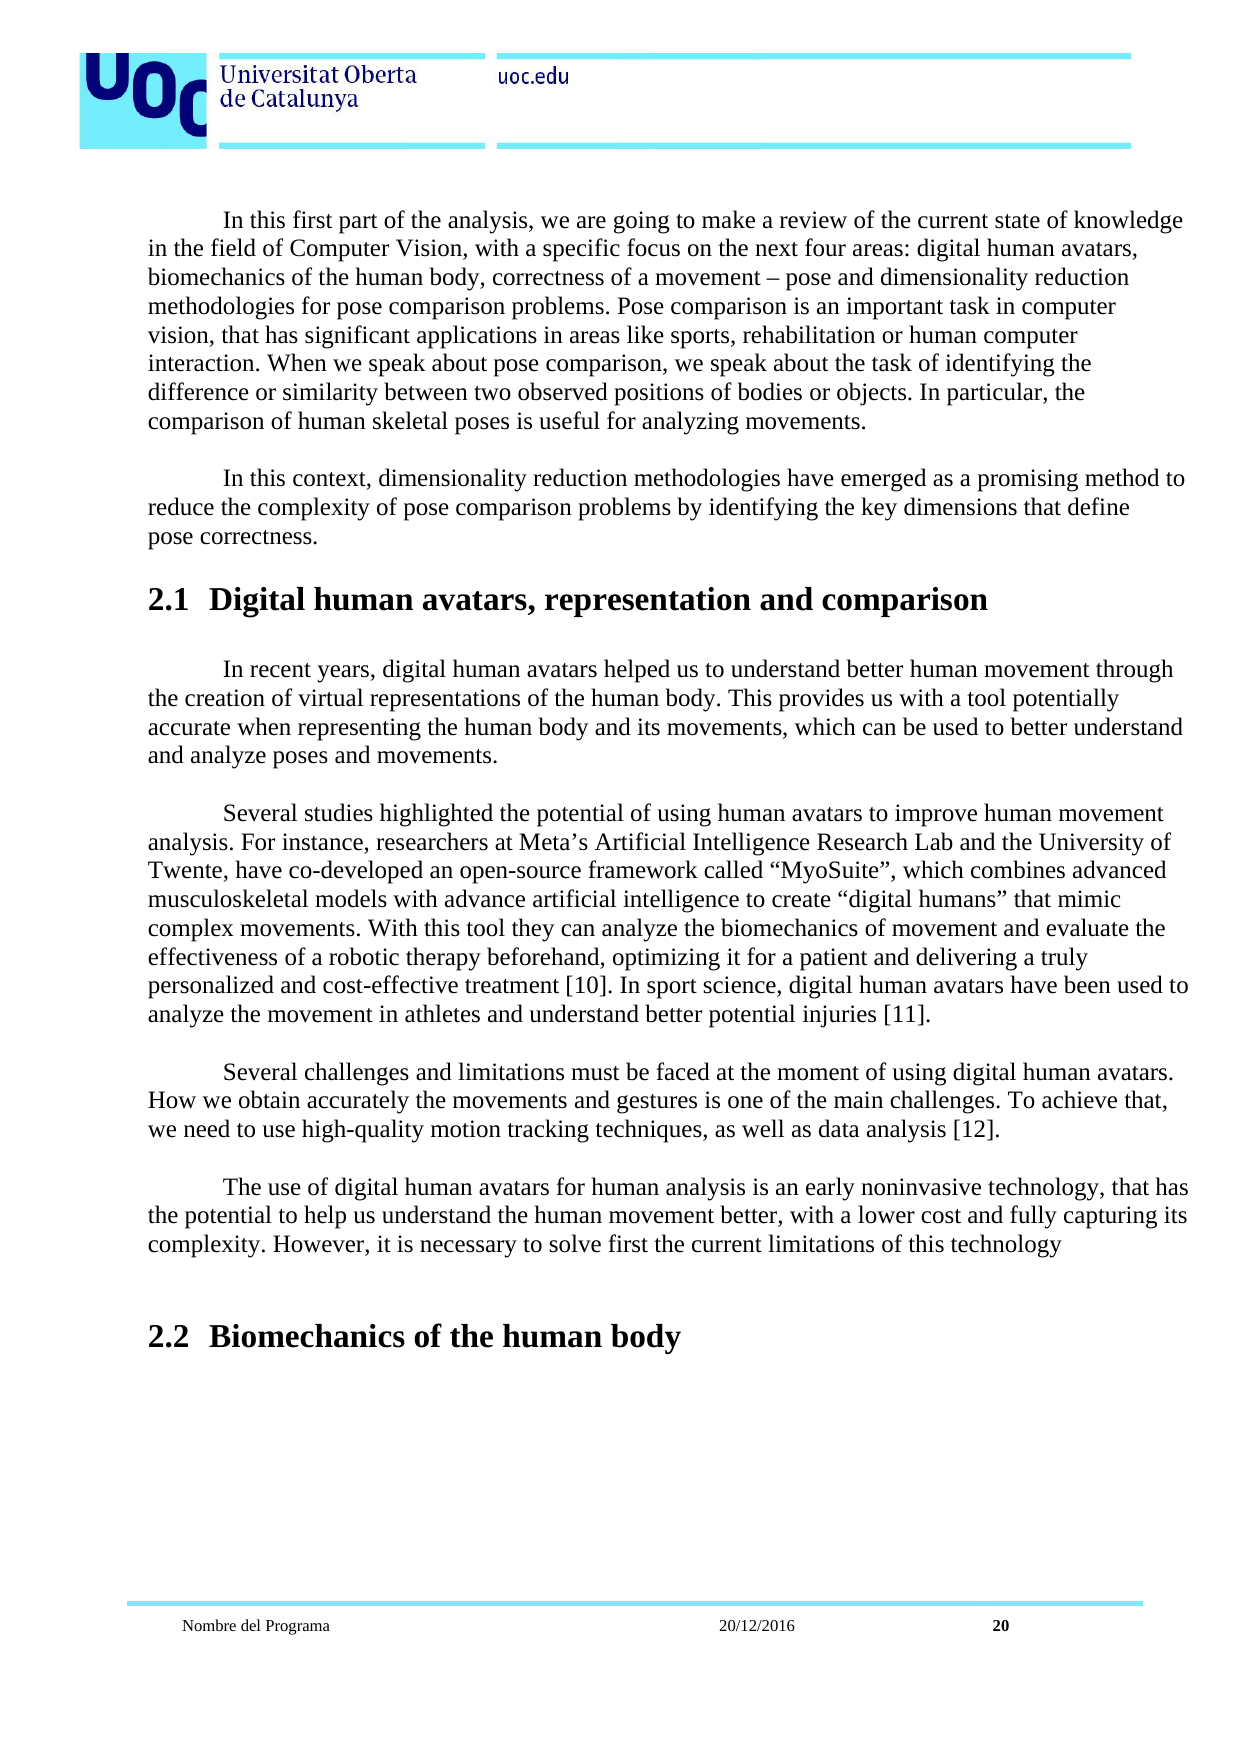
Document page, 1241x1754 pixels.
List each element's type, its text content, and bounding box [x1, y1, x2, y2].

subtitle 2.1 Digital human avatars, representation and comparison [73, 579, 1240, 617]
text biomechanics of the human body, correctness of a movement – pose and dimensionality reduction [148, 262, 1196, 291]
text methodologies for pose comparison problems. Pose comparison is an important task in computer [73, 291, 1196, 320]
text In this first part of the analysis, we are going to make a review of the current state of knowledge in the field of Computer Vision, with a specific focus on the next four areas: digital human avatars, [148, 29, 1196, 262]
text Several studies highlighted the potential of using human avatars to improve human movement analysis. For instance, researchers at Meta’s Artificial Intelligence Research Lab and the University of Twente, have co-developed an open-source framework called “MyoSuite”, which combines advanced musculoskeletal models with advance artificial intelligence to create “digital humans” that mimic complex movements. With this tool they can analyze the biomechanics of movement and evaluate the effectiveness of a robotic therapy beforehand, optimizing it for a patient and delivering a truly personalized and cost-effective treatment [10]. In sport science, digital human avatars have been used to analyze the movement in athletes and understand better potential injuries [11]. [148, 798, 1196, 1028]
text difference or similarity between two observed positions of bodies or objects. In particular, the [73, 377, 1196, 406]
text Several challenges and limitations must be faced at the moment of using digital human avatars. How we obtain accurately the movements and gestures is one of the main challenges. To achieve that, we need to use high-quality motion tracking techniques, as well as data analysis [12]. [148, 1057, 1196, 1143]
picture [74, 53, 148, 149]
text reduce the complexity of pose comparison problems by identifying the key dimensions that define [148, 492, 1196, 521]
text vision, that has significant applications in areas like sports, rehabilitation or human computer [73, 320, 1196, 348]
text pose correctness. [73, 521, 1196, 550]
text interaction. When we speak about pose comparison, we speak about the task of identifying the [73, 348, 1196, 377]
text In recent years, digital human avatars helped us to understand better human movement through the creation of virtual representations of the human body. This provides us with a tool potentially accurate when representing the human body and its movements, which can be used to better understand and analyze poses and movements. [148, 654, 1196, 769]
text comparison of human skeletal poses is useful for analyzing movements. [73, 406, 1196, 435]
subtitle 2.2 Biomechanics of the human body [73, 1316, 1240, 1354]
text In this context, dimensionality reduction methodologies have emerged as a promising method to [148, 463, 1196, 492]
text The use of digital human avatars for human analysis is an early noninvasive technology, that has the potential to help us understand the human movement better, with a lower cost and fully capturing its complexity. However, it is necessary to solve first the current limitations of this technology [148, 1172, 1196, 1258]
